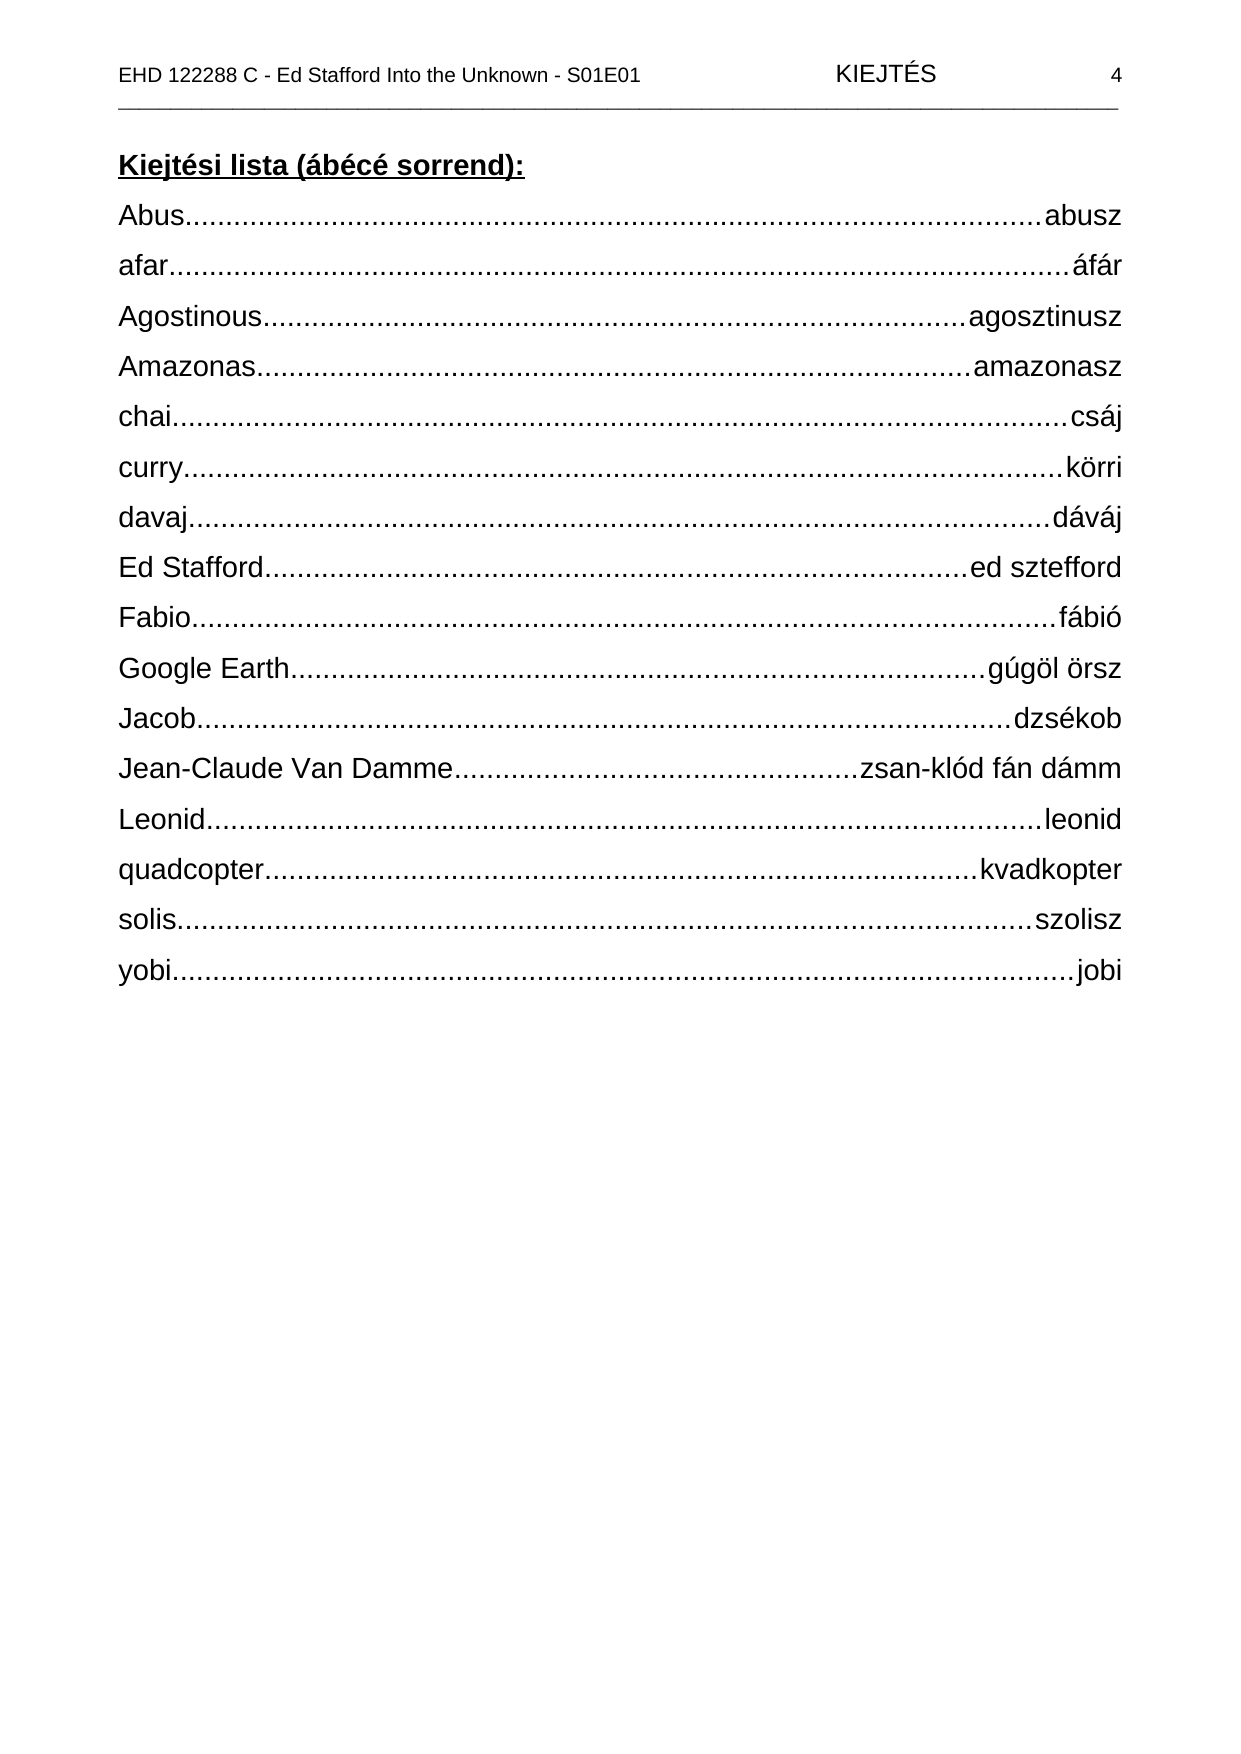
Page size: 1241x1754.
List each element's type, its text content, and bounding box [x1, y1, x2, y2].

text Kiejtési lista (ábécé sorrend): [118, 148, 1122, 181]
text Ed Stafford ed sztefford [118, 550, 1122, 584]
text Leonid leonid [118, 802, 1122, 835]
text Google Earth gúgöl örsz [118, 651, 1122, 684]
text Jacob dzsékob [118, 701, 1122, 735]
text davaj dáváj [118, 500, 1122, 533]
text Jean-Claude Van Damme zsan-klód fán dámm [118, 751, 1122, 785]
text Amazonas amazonasz [118, 349, 1122, 382]
text chai csáj [118, 399, 1122, 433]
text Agostinous agosztinusz [118, 299, 1122, 332]
text Fabio fábió [118, 601, 1122, 634]
text Abus abusz [118, 198, 1122, 232]
text yobi jobi [118, 953, 1122, 986]
text curry körri [118, 449, 1122, 483]
text quadcopter kvadkopter [118, 852, 1122, 886]
text solis szolisz [118, 902, 1122, 936]
text afar áfár [118, 248, 1122, 282]
